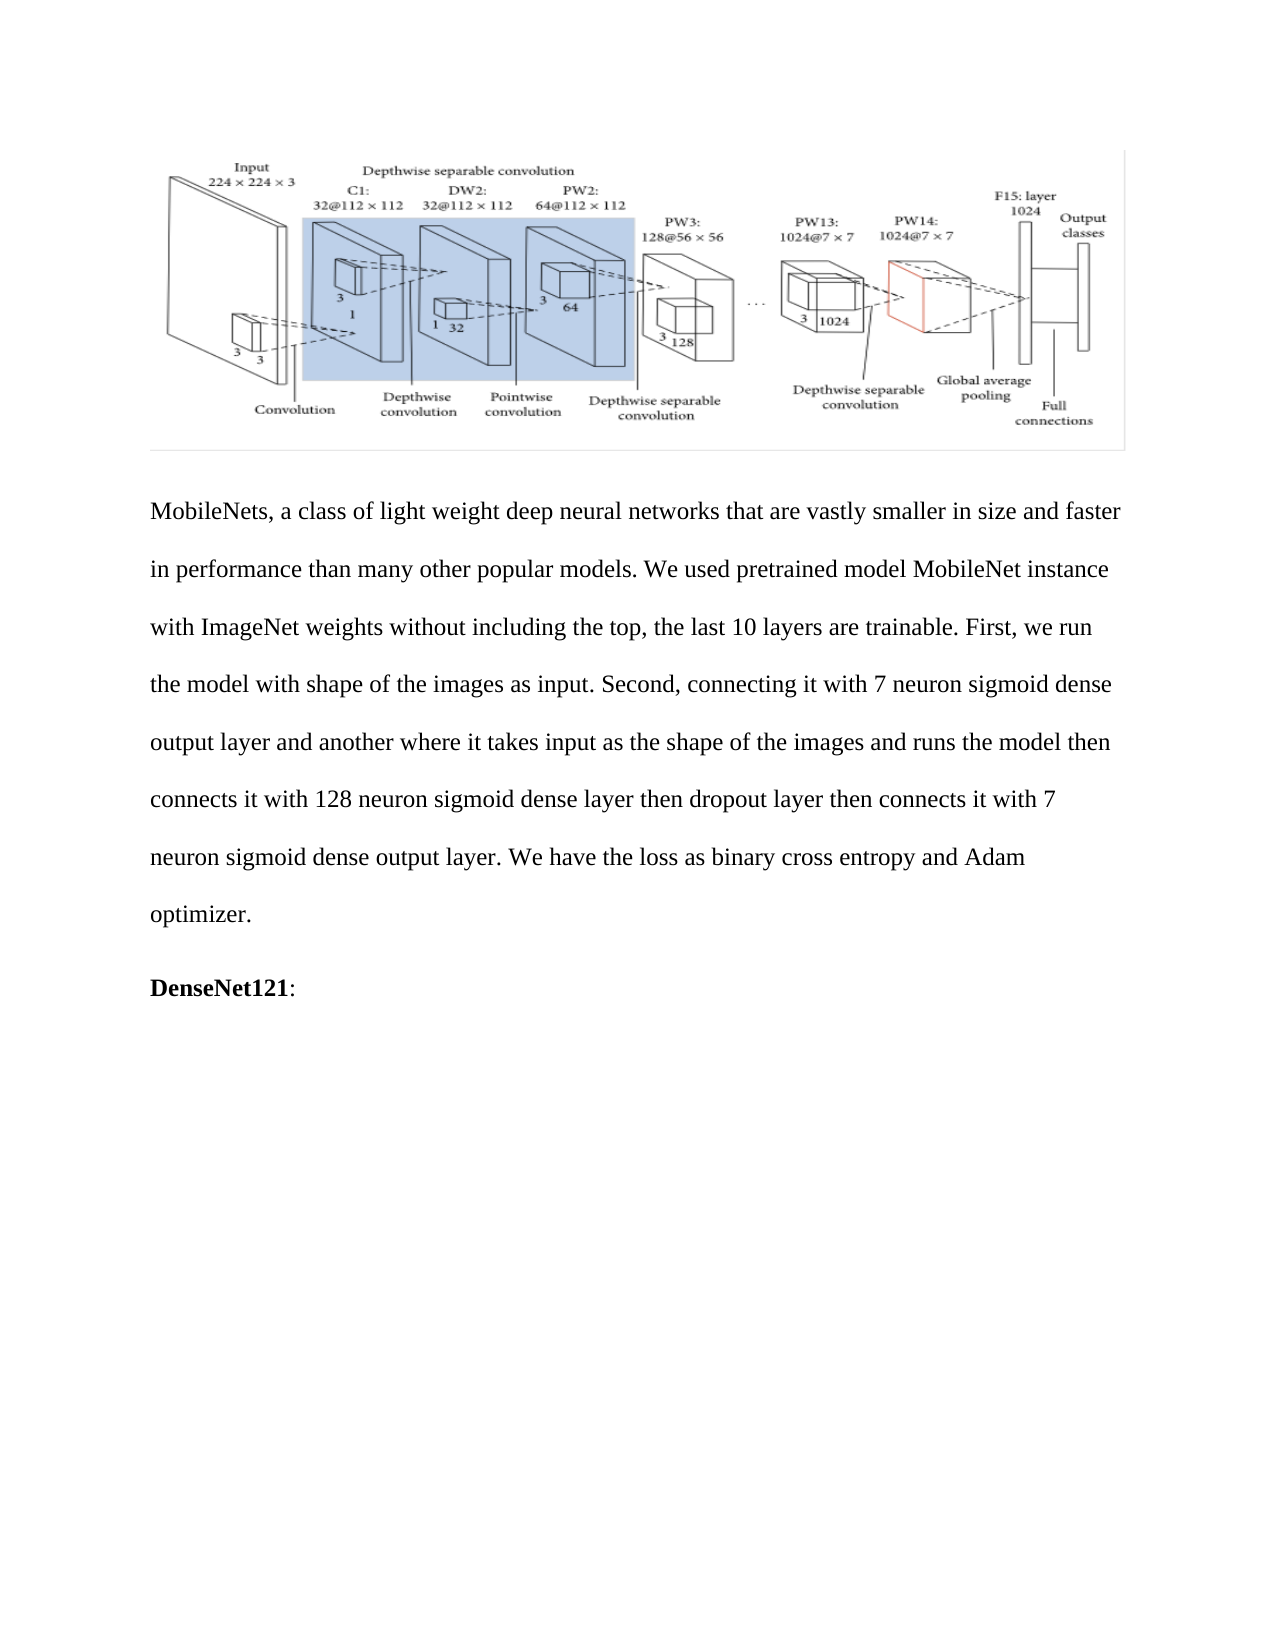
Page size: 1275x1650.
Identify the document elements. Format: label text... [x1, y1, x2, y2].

text MobileNets, a class of light weight deep neural networks that are vastly smaller in size and faster in performance than many other popular models. We used pretrained model MobileNet instance with ImageNet weights without including the top, the last 10 layers are trainable. First, we run the model with shape of the images as input. Second, connecting it with 7 neuron sigmoid dense output layer and another where it takes input as the shape of the images and runs the model then connects it with 128 neuron sigmoid dense layer then dropout layer then connects it with 7 neuron sigmoid dense output layer. We have the loss as binary cross entropy and Adam optimizer. [150, 496, 1125, 928]
picture [150, 150, 1127, 452]
text DenseNet121: [150, 973, 1125, 1002]
